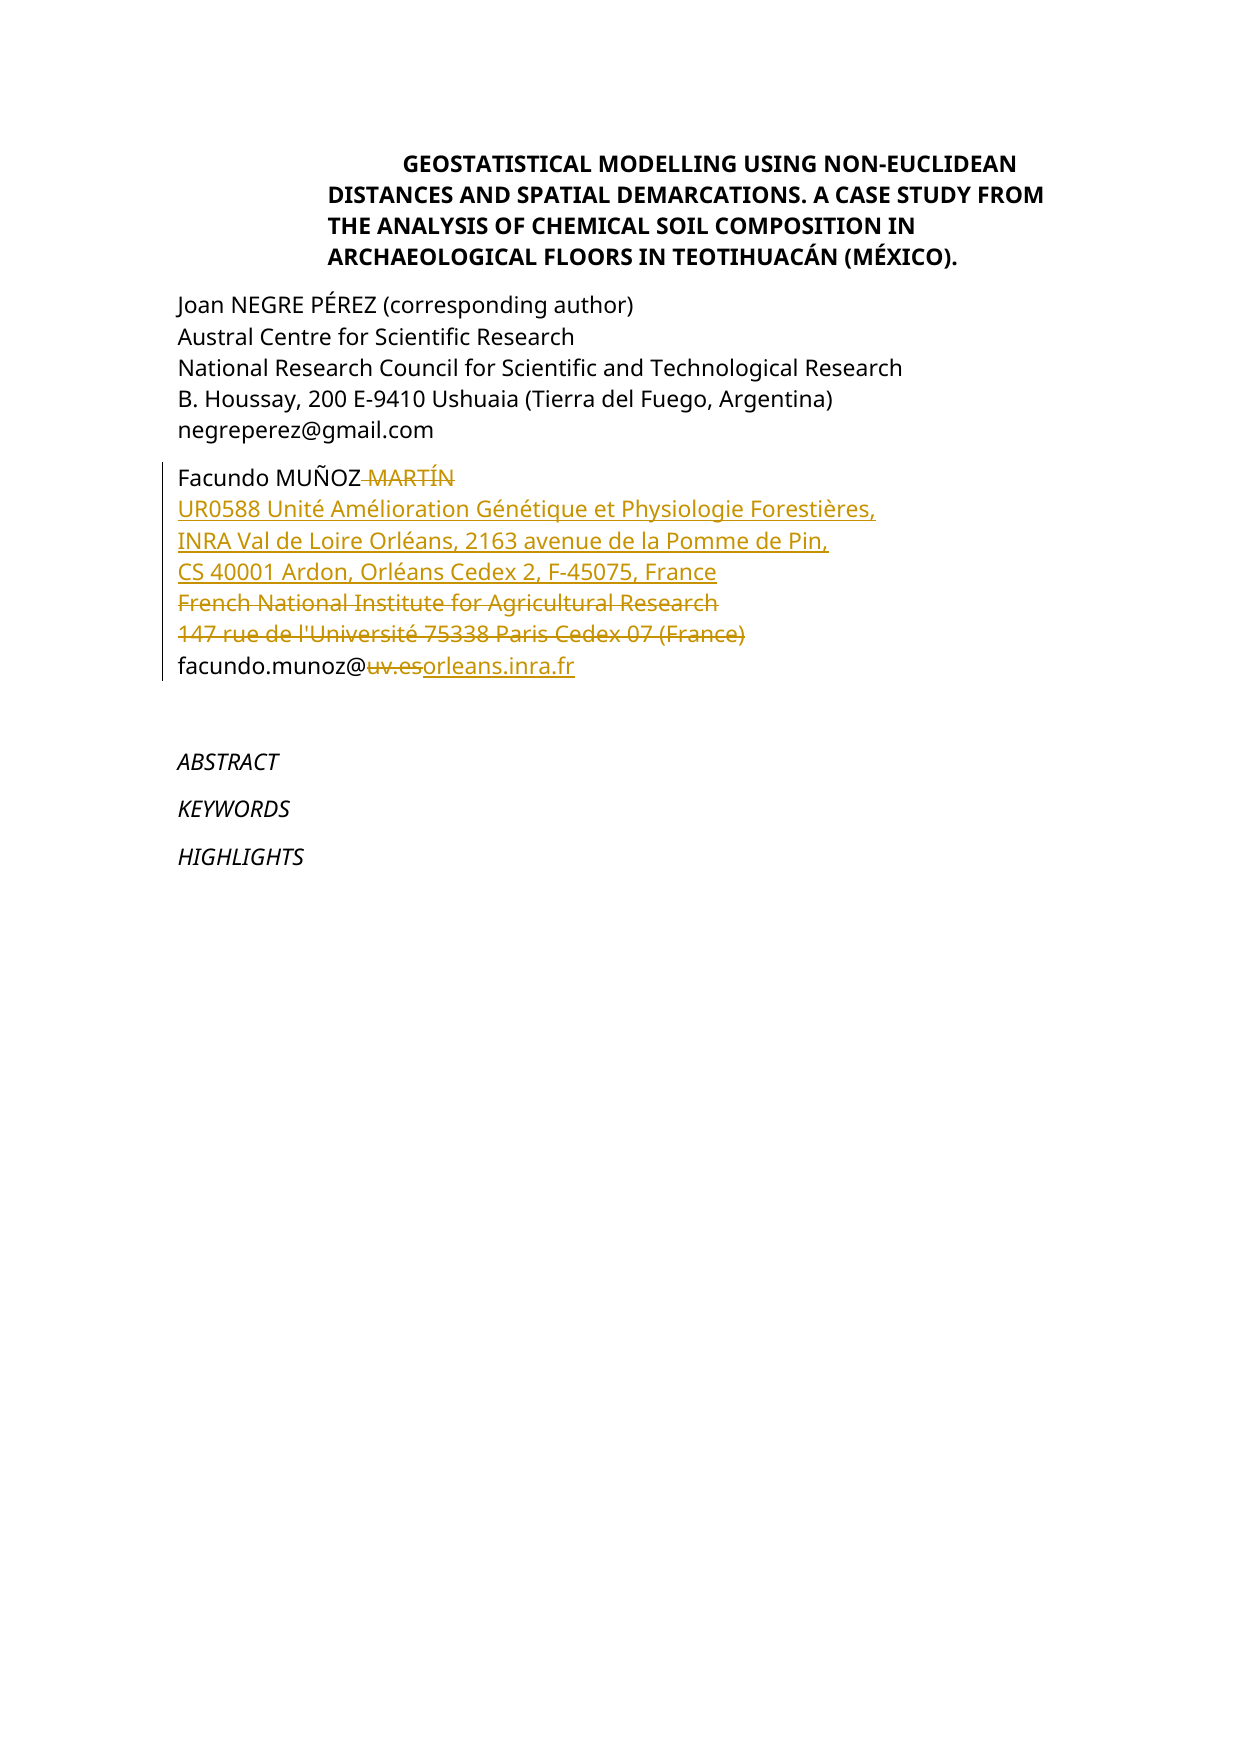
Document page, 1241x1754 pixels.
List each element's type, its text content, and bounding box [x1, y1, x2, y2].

text Joan NEGRE PÉREZ (corresponding author) [177, 289, 1063, 321]
text B. Houssay, 200 E-9410 Ushuaia (Tierra del Fuego, Argentina) [177, 383, 1063, 414]
text KEYWORDS [177, 793, 1063, 825]
text GEOSTATISTICAL MODELLING USING NON-EUCLIDEAN DISTANCES AND SPATIAL DEMARCATIONS. A CASE STUDY FROM THE ANALYSIS OF CHEMICAL SOIL COMPOSITION IN ARCHAEOLOGICAL FLOORS IN TEOTIHUACÁN (MÉXICO). [327, 148, 1063, 273]
text Facundo MUÑOZ [177, 462, 1063, 493]
text Austral Centre for Scientific Research [177, 321, 1063, 352]
text HIGHLIGHTS [177, 841, 1063, 873]
text National Research Council for Scientific and Technological Research [177, 352, 1063, 383]
text negreperez@gmail.com [177, 414, 1063, 446]
text facundo.munoz@ [177, 650, 1063, 681]
text ABSTRACT [177, 746, 1063, 777]
